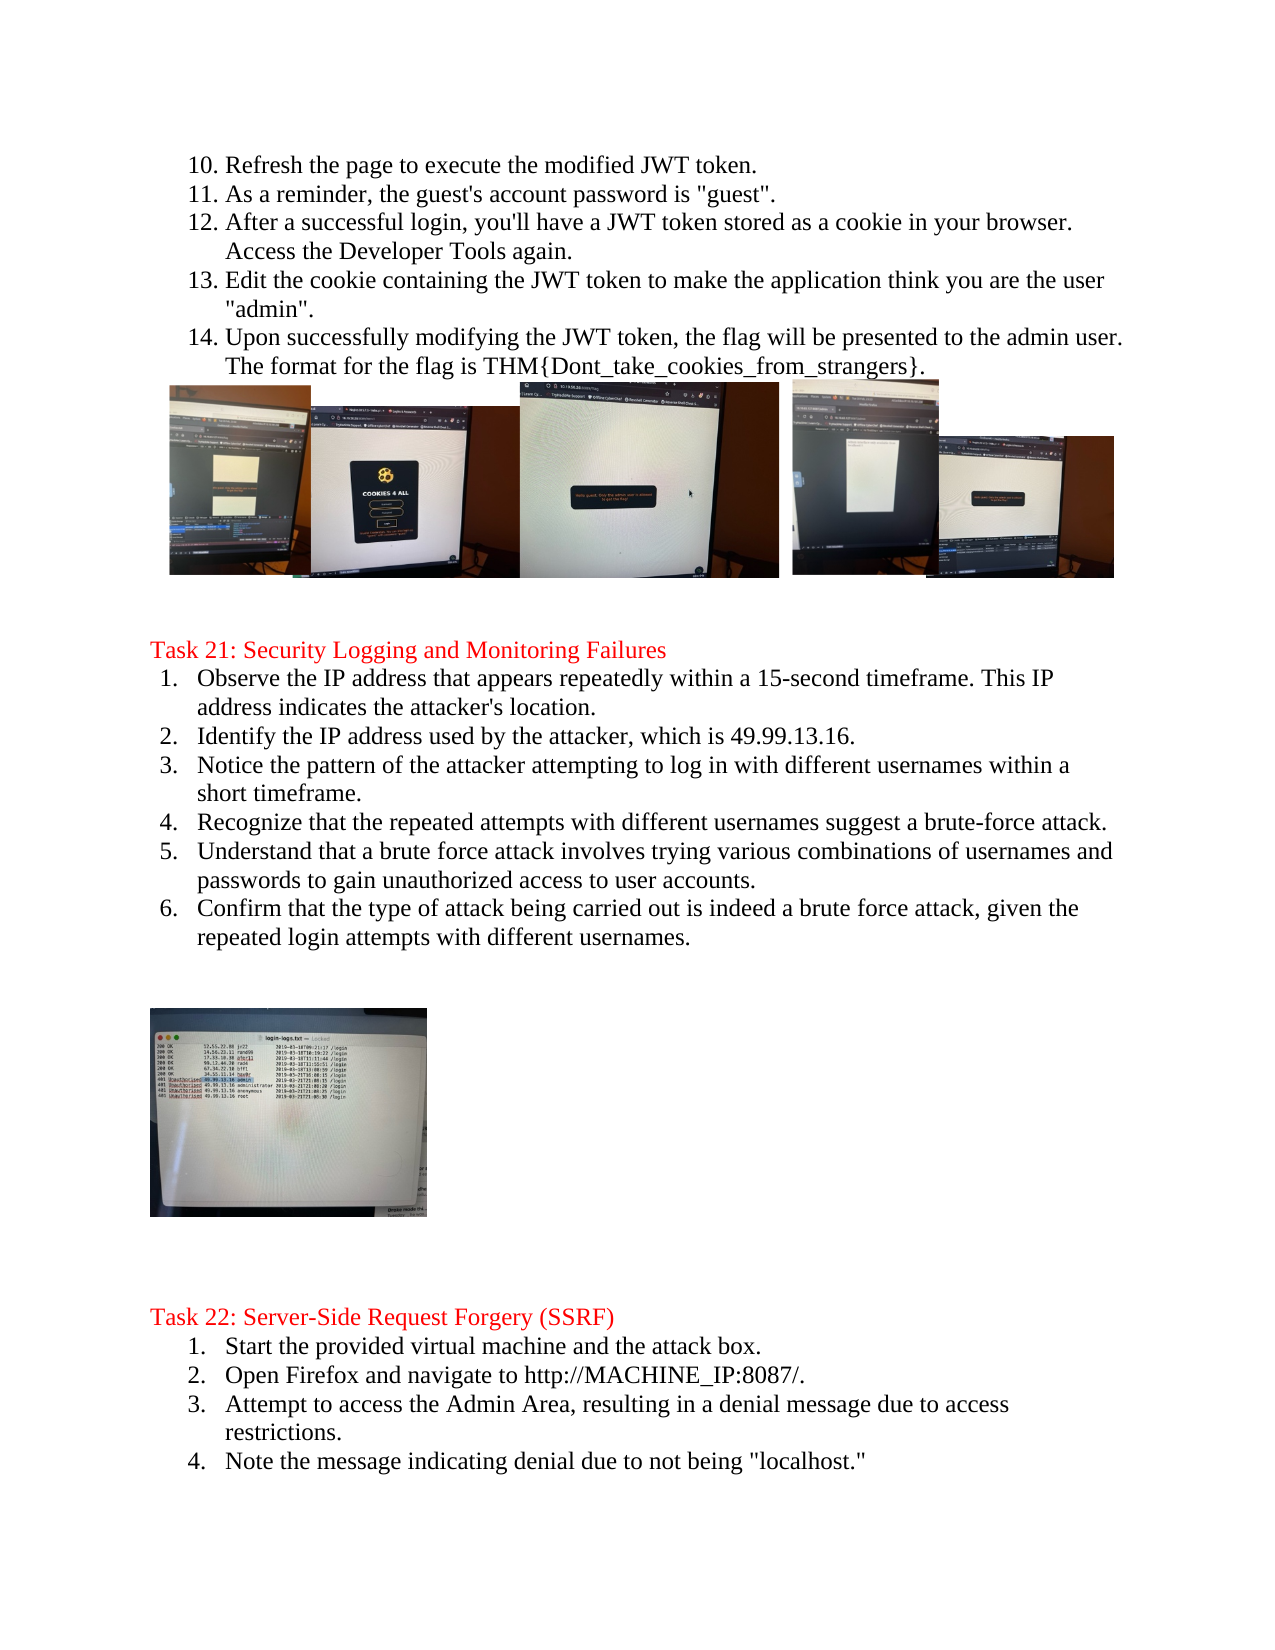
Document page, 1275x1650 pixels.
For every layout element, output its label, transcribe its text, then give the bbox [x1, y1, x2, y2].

list Notice the pattern of the attacker attempting to log in with different usernames within a short timeframe. [159, 750, 1125, 807]
list After a successful login, you'll have a JWT token stored as a cookie in your browser. Access the Developer Tools again. [187, 207, 1125, 265]
list Understand that a brute force attack involves trying various combinations of usernames and passwords to gain unauthorized access to user accounts. [159, 836, 1125, 893]
list Note the message indicating denial due to not being "localhost." [187, 1446, 1125, 1475]
list Attempt to access the Admin Area, resulting in a denial message due to access restrictions. [187, 1389, 1125, 1446]
list Recognize that the repeated attempts with different usernames suggest a brute-force attack. [159, 807, 1125, 836]
picture [170, 382, 780, 578]
list Refresh the page to execute the modified JWT token. [187, 150, 1125, 179]
list Identify the IP address used by the attacker, which is 49.99.13.16. [159, 721, 1125, 750]
list Open Firefox and navigate to http://MACHINE_IP:8087/. [187, 1360, 1125, 1389]
list Confirm that the type of attack being carried out is indeed a brute force attack, given the repeated login attempts with different usernames. [159, 893, 1125, 951]
list Observe the IP address that appears repeatedly within a 15-second timeframe. This IP address indicates the attacker's location. [159, 663, 1125, 721]
picture [150, 1008, 427, 1217]
picture [793, 380, 1114, 578]
text Task 21: Security Logging and Monitoring Failures [150, 635, 1125, 663]
text Task 22: Server-Side Request Forgery (SSRF) [150, 1302, 1125, 1331]
list Edit the cookie containing the JWT token to make the application think you are the user "admin". [187, 265, 1125, 322]
list Start the provided virtual machine and the attack box. [187, 1331, 1125, 1360]
list As a reminder, the guest's account password is "guest". [187, 179, 1125, 207]
list Upon successfully modifying the JWT token, the flag will be presented to the admin user. The format for the flag is THM{Dont_take_cookies_from_strangers}. [187, 322, 1125, 380]
